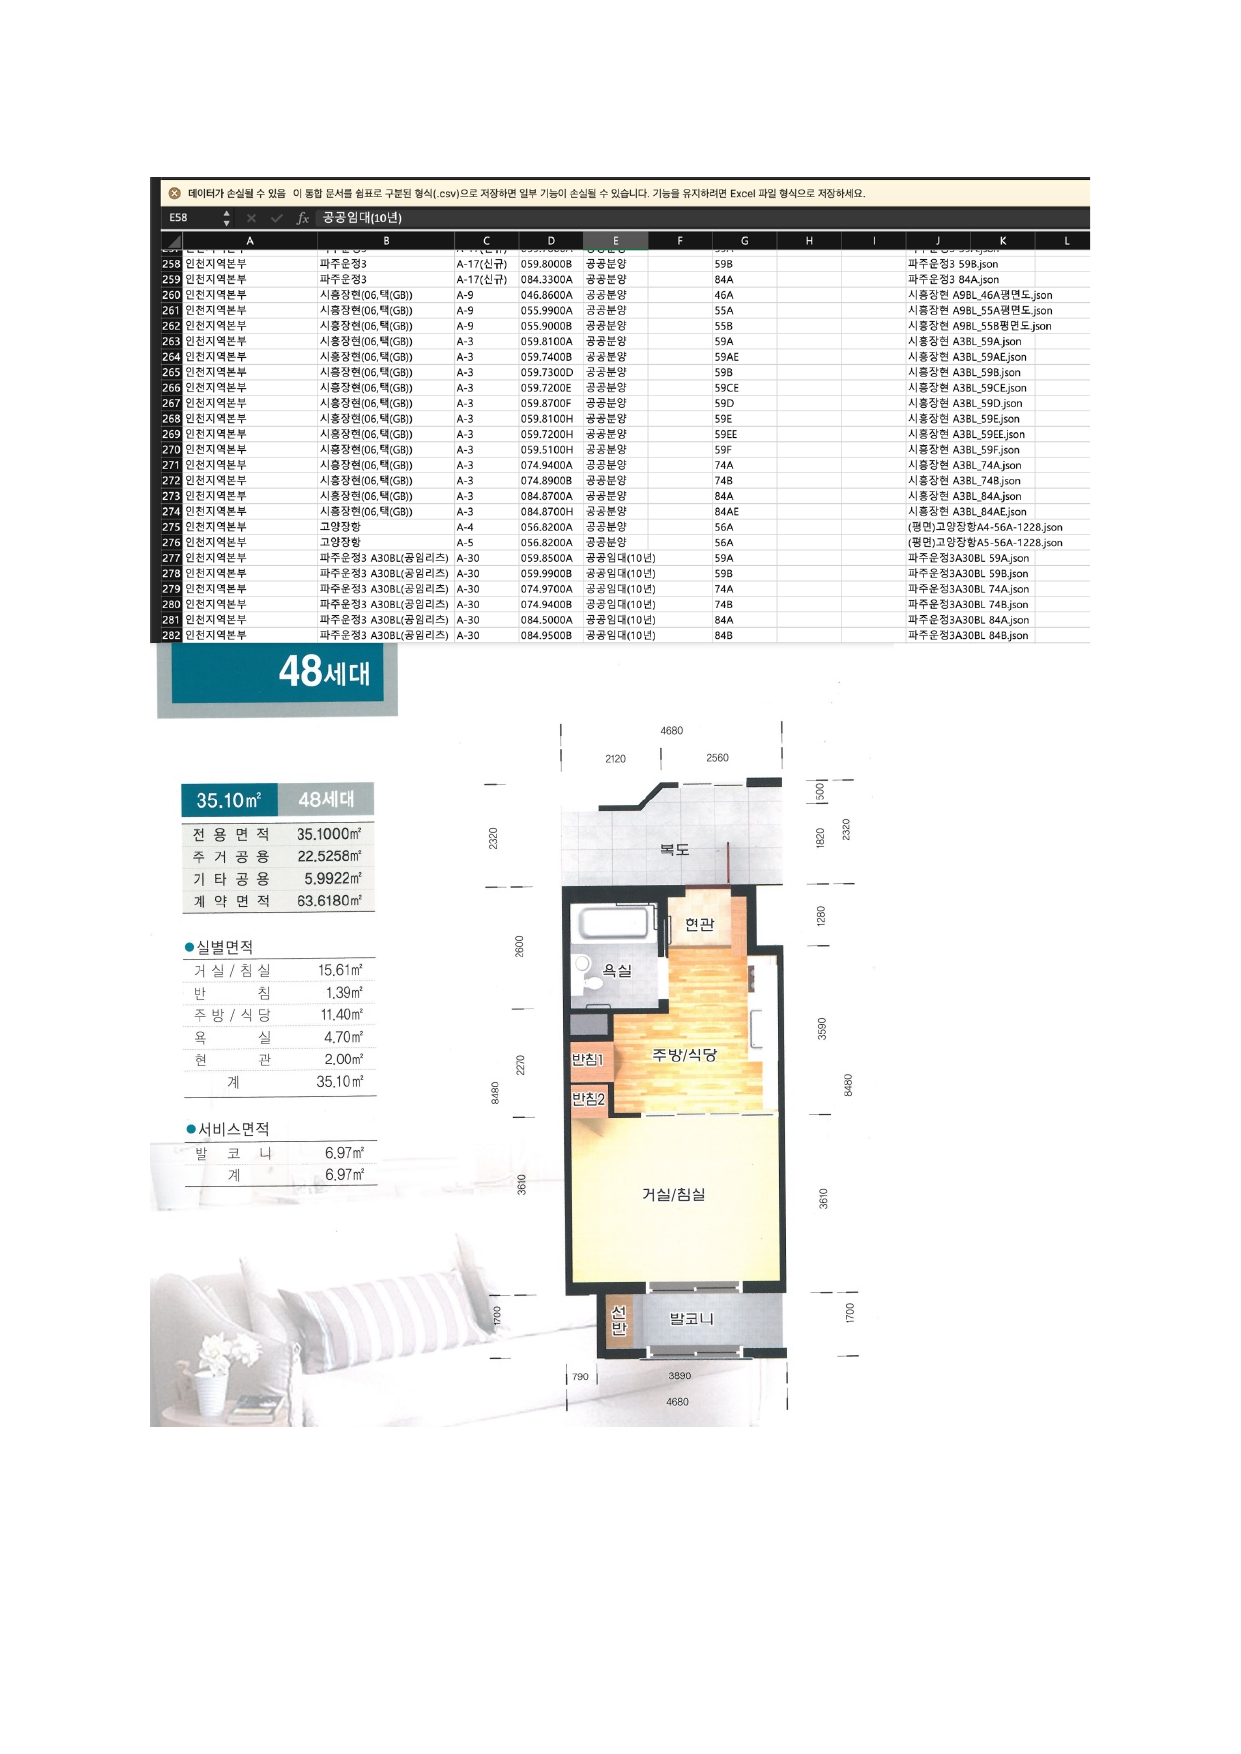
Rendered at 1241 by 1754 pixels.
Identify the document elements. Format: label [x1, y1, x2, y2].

picture [150, 177, 1091, 1427]
